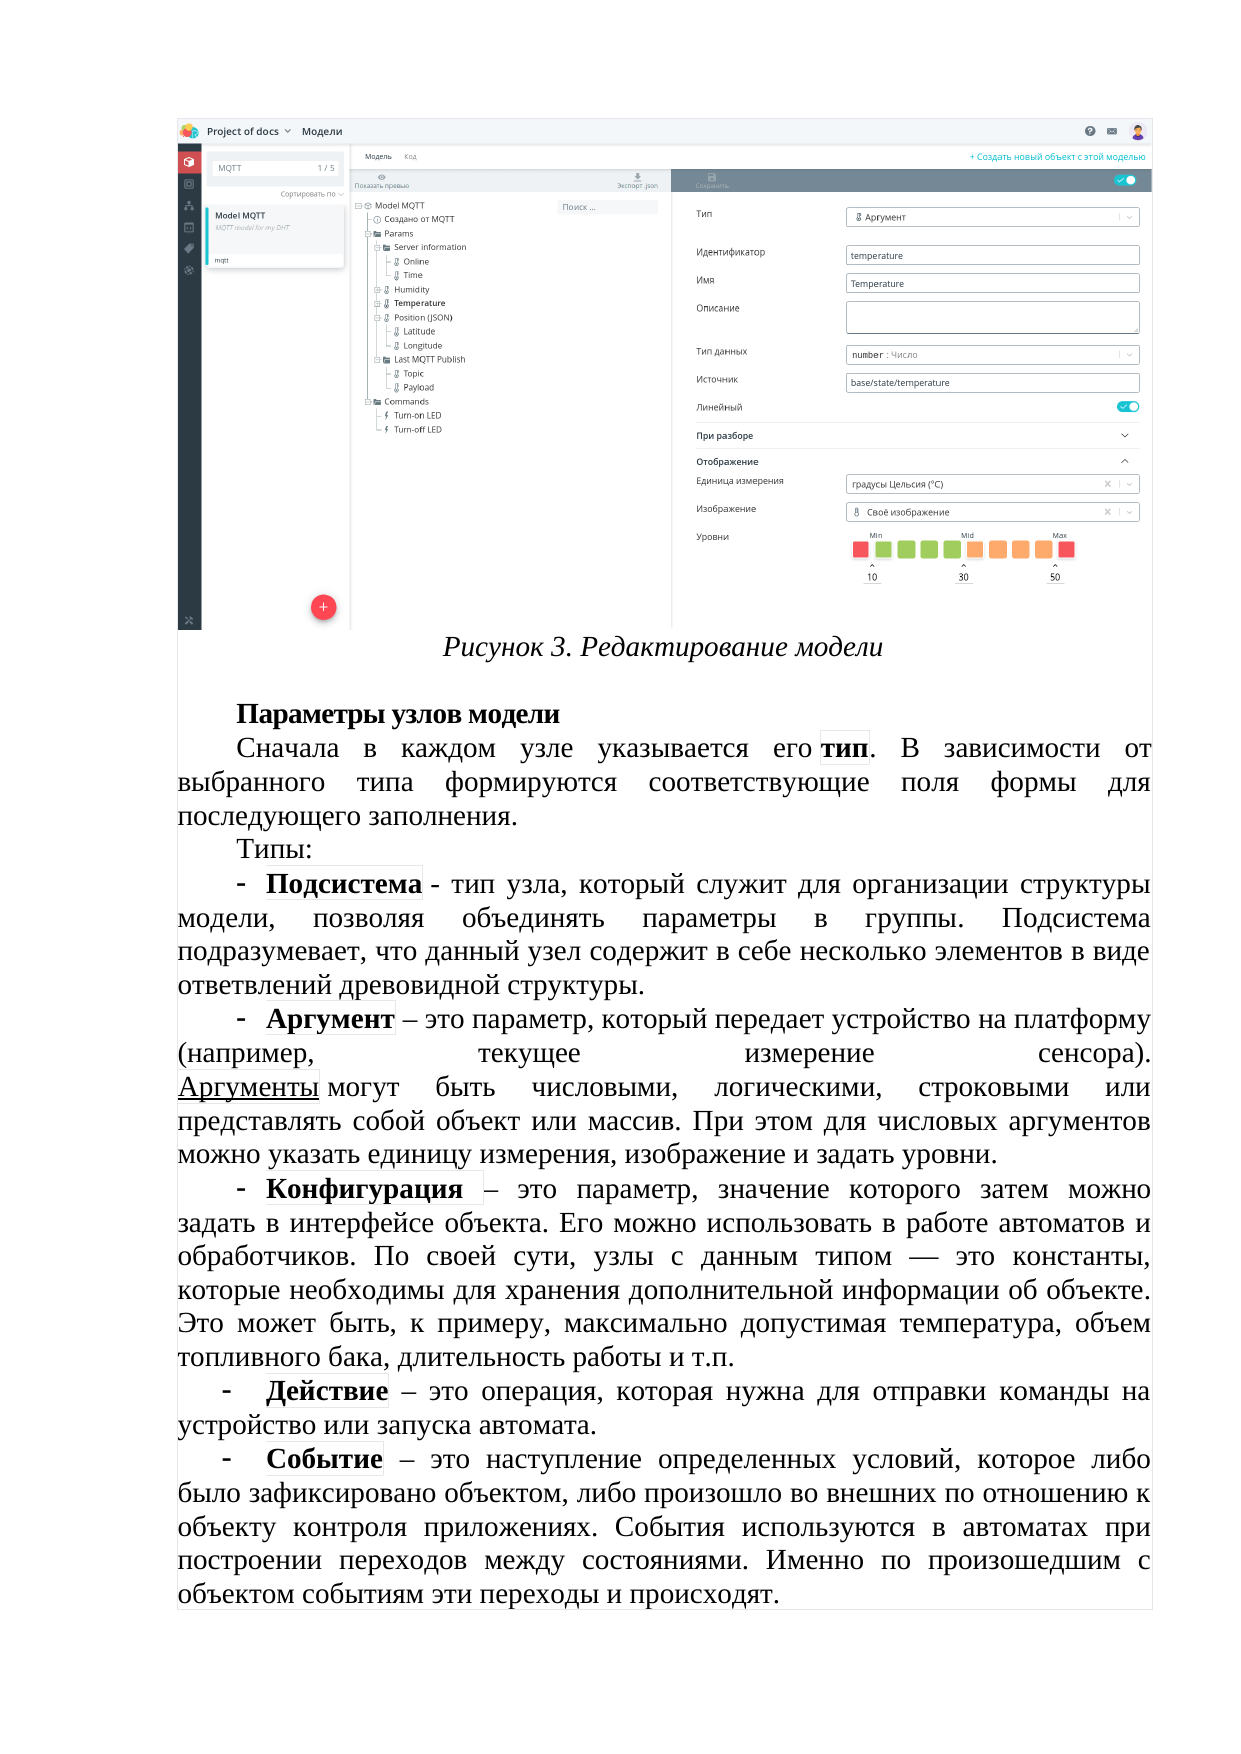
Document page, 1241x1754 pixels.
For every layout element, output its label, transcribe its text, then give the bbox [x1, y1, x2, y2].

text Типы: [178, 832, 1152, 865]
picture [178, 119, 1152, 630]
text Сначала в каждом узле указывается его тип. В зависимости от выбранного типа формируются соответствующие поля формы для последующего заполнения. [178, 730, 1152, 832]
list Параметры узлов модели [178, 696, 1152, 730]
text Рисунок 3. Редактирование модели [178, 630, 1152, 663]
list Событие – это наступление определенных условий, которое либо было зафиксировано объектом, либо произошло во внешних по отношению к объекту контроля приложениях. События используются в автоматах при построении переходов между состояниями. Именно по произошедшим с объектом событиям эти переходы и происходят. [178, 1440, 1152, 1609]
list Подсистема - тип узла, который служит для организации структуры модели, позволяя объединять параметры в группы. Подсистема подразумевает, что данный узел содержит в себе несколько элементов в виде ответвлений древовидной структуры. [178, 865, 1152, 1000]
list Аргумент – это параметр, который передает устройство на платформу (например, текущее измерение сенсора). Аргументы могут быть числовыми, логическими, строковыми или представлять собой объект или массив. При этом для числовых аргументов можно указать единицу измерения, изображение и задать уровни. [178, 1000, 1152, 1170]
list Конфигурация – это параметр, значение которого затем можно задать в интерфейсе объекта. Его можно использовать в работе автоматов и обработчиков. По своей сути, узлы с данным типом — это константы, которые необходимы для хранения дополнительной информации об объекте. Это может быть, к примеру, максимально допустимая температура, объем топливного бака, длительность работы и т.п. [178, 1170, 1152, 1372]
list Действие – это операция, которая нужна для отправки команды на устройство или запуска автомата. [178, 1372, 1152, 1440]
